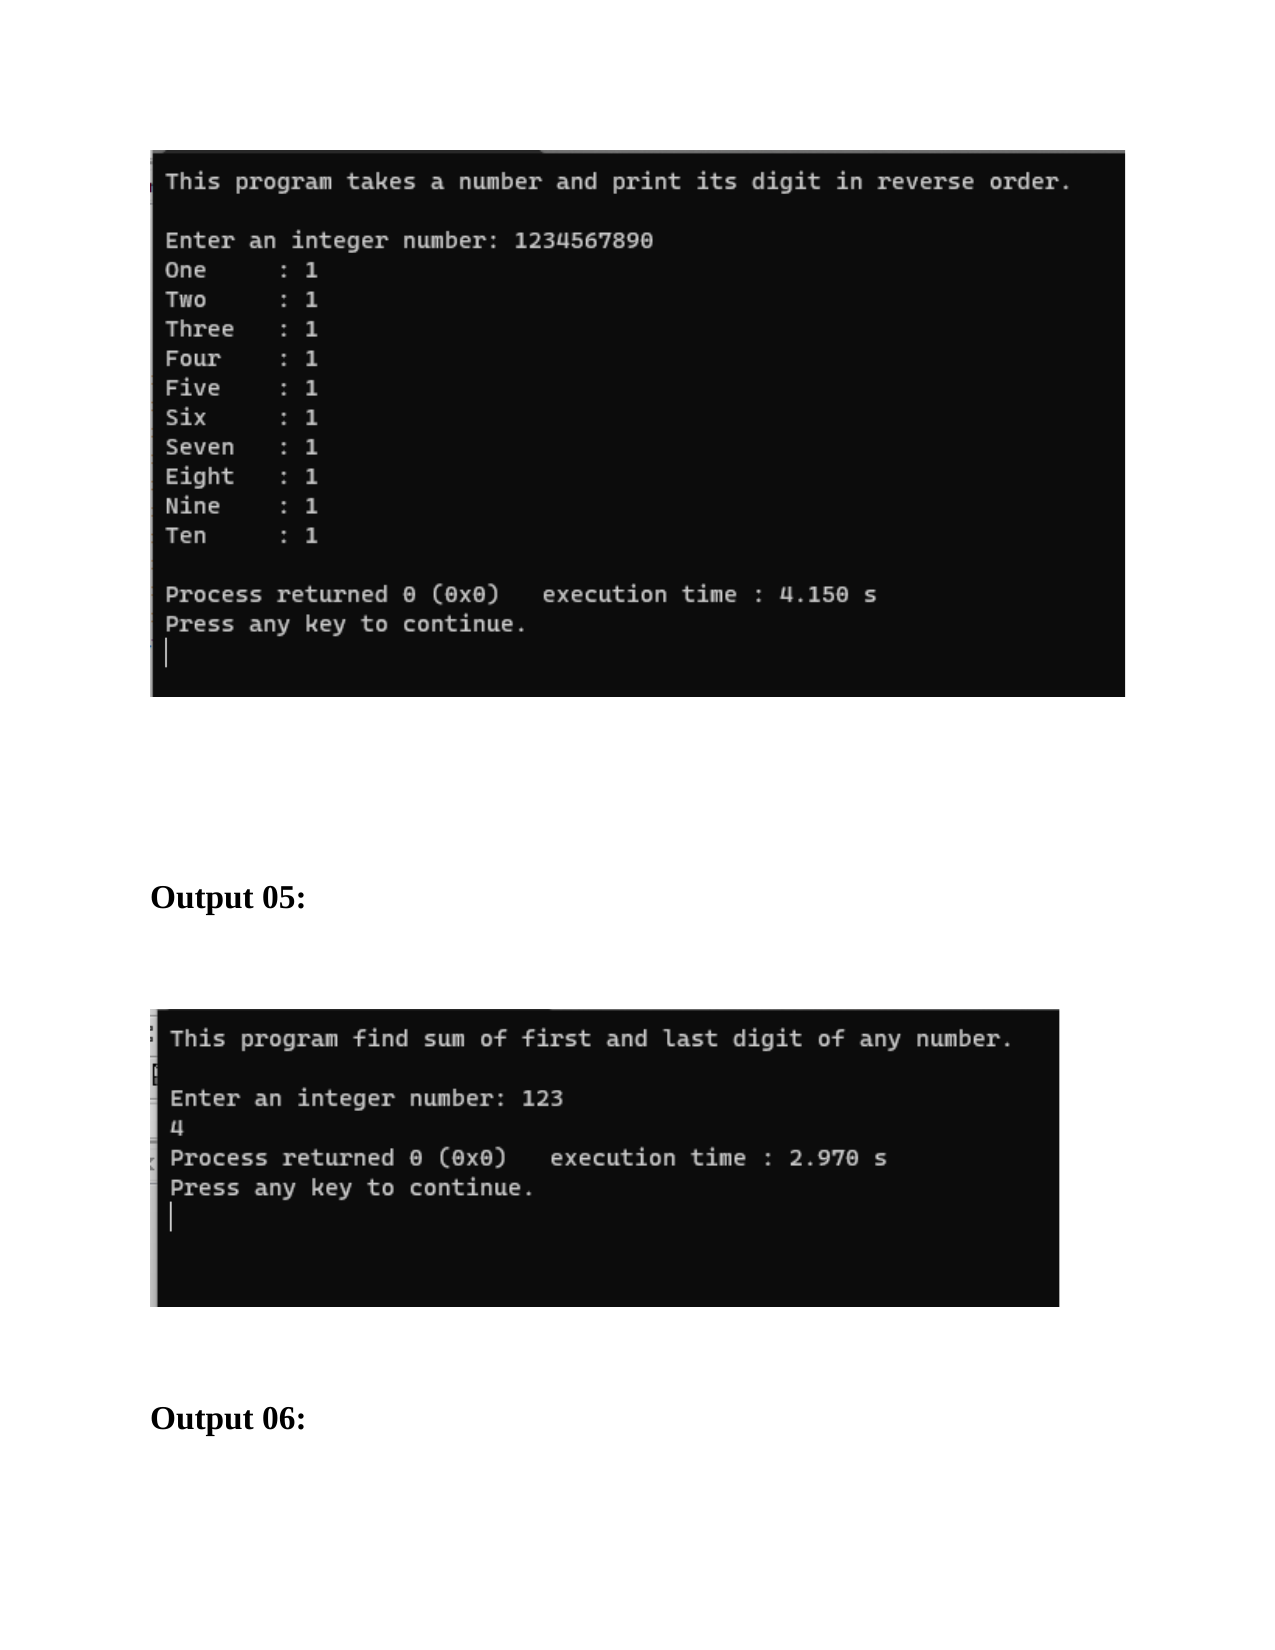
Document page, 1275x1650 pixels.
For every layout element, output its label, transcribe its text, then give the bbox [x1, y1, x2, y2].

text Output 05: [150, 877, 1125, 916]
picture [150, 150, 1125, 697]
picture [150, 1009, 1060, 1307]
text Output 06: [150, 1398, 1125, 1437]
